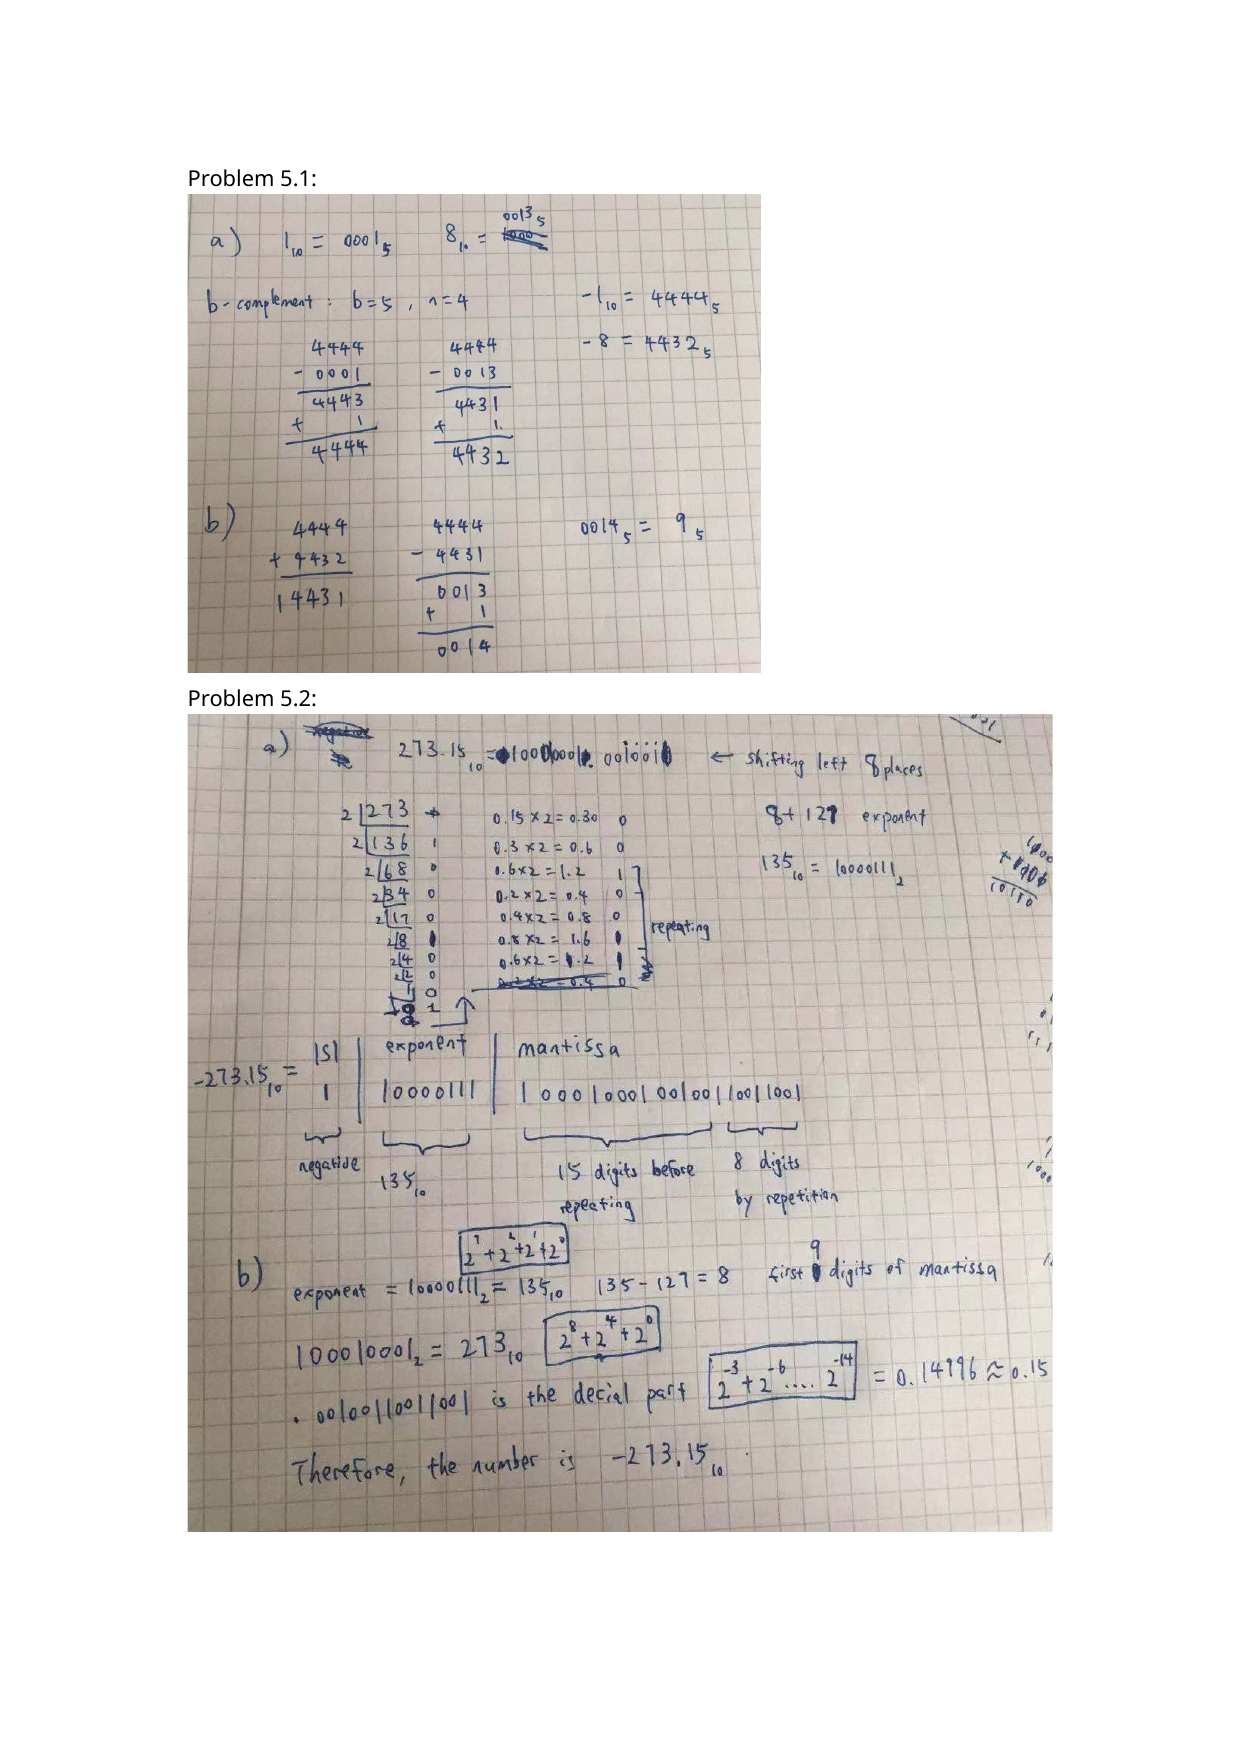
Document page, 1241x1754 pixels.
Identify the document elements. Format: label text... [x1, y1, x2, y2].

text Problem 5.2: [187, 682, 1053, 714]
picture [187, 714, 1053, 1532]
picture [187, 194, 761, 673]
text Problem 5.1: [187, 162, 1053, 194]
